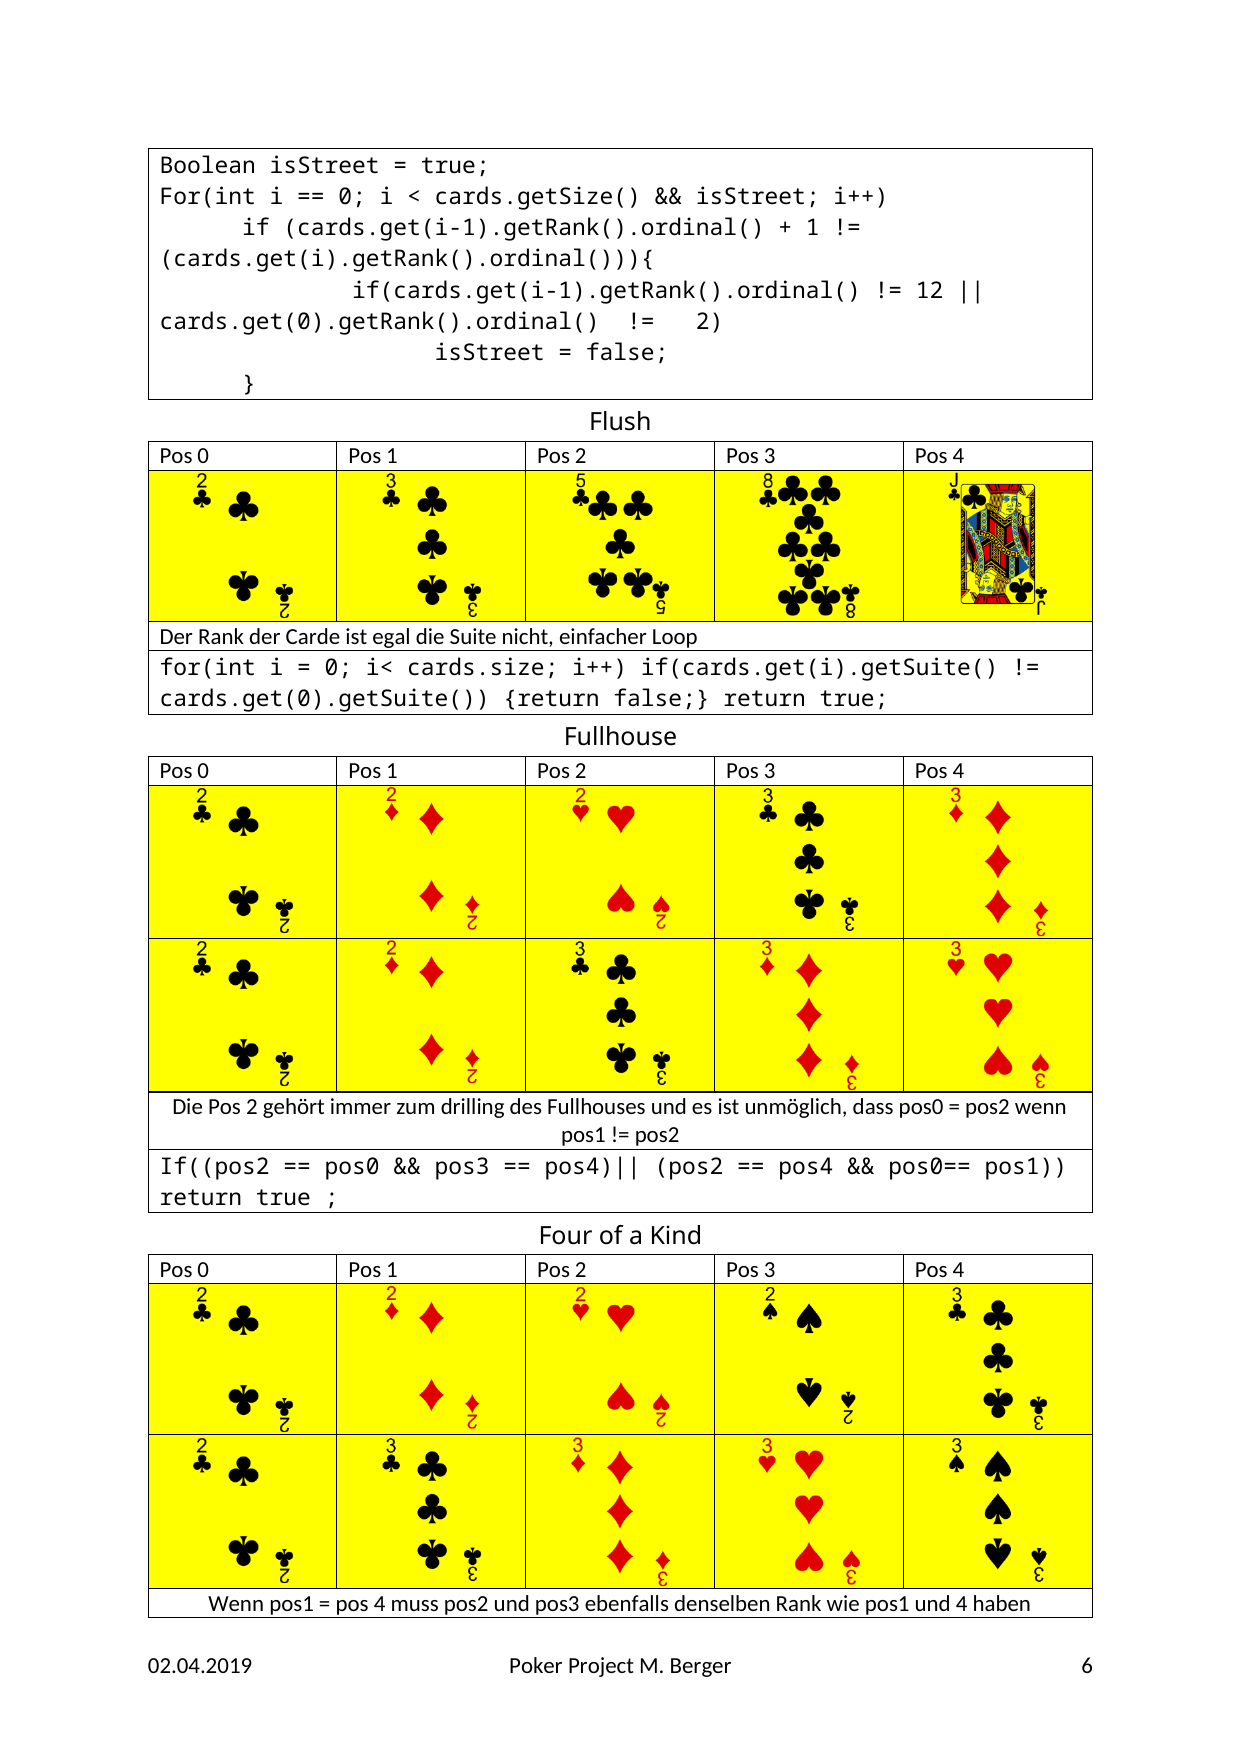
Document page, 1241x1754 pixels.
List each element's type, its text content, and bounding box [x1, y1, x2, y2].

table_cell [715, 1284, 903, 1434]
table_cell [861, 471, 903, 621]
picture [570, 470, 670, 617]
picture [945, 785, 1050, 938]
table_header Pos 4 [904, 442, 1092, 470]
subtitle Four of a Kind [148, 1217, 1093, 1251]
table_header Pos 1 [337, 442, 525, 470]
table_cell [715, 786, 903, 938]
table_header Pos 3 [715, 1255, 903, 1283]
table_header Pos 2 [526, 1255, 714, 1283]
table_cell [526, 786, 714, 938]
table_cell [337, 1284, 525, 1434]
picture [191, 939, 294, 1089]
table_header Pos 4 [904, 1255, 1092, 1283]
picture [191, 785, 294, 936]
table_cell [862, 1435, 903, 1588]
table_cell [526, 471, 714, 621]
table_cell Boolean isStreet = true; For(int i == 0; i < cards.getSize() && isStreet; i++) if (cards.get(i-1).getRank().ordinal() + 1 != (cards.get(i).getRank().ordinal())){ if(cards.get(i-1).getRank().ordinal() != 12 || cards.get(0).getRank().ordinal() != 2) isStreet = false; } [149, 149, 1092, 399]
picture [945, 939, 1050, 1092]
picture [569, 939, 672, 1088]
picture [381, 785, 482, 931]
table_cell [337, 939, 525, 1091]
picture [757, 470, 861, 621]
table_cell [149, 786, 336, 938]
table_cell [904, 939, 945, 1091]
table_cell [904, 1435, 1092, 1588]
table_cell [149, 1435, 336, 1588]
table_cell Die Pos 2 gehört immer zum drilling des Fullhouses und es ist unmöglich, dass pos0 = pos2 wenn pos1 != pos2 [149, 1093, 1092, 1148]
table_cell [904, 471, 1092, 621]
table_cell [149, 939, 336, 1091]
table_cell [149, 1284, 191, 1434]
table_header Pos 1 [337, 757, 525, 784]
picture [756, 1435, 862, 1588]
table_header Pos 3 [715, 442, 903, 470]
subtitle Flush [148, 404, 1093, 438]
table_cell [294, 471, 336, 621]
table_header Pos 2 [526, 442, 714, 470]
picture [947, 470, 1048, 617]
picture [757, 785, 860, 934]
picture [380, 470, 483, 620]
table_cell for(int i = 0; i< cards.size; i++) if(cards.get(i).getSuite() != cards.get(0).getSuite()) {return false;} return true; [149, 651, 1092, 713]
table_cell [526, 939, 714, 1091]
table_header Pos 2 [526, 757, 714, 784]
picture [756, 939, 862, 1092]
table_cell [149, 471, 191, 621]
picture [381, 1284, 482, 1430]
picture [381, 939, 482, 1085]
table_cell Der Rank der Carde ist egal die Suite nicht, einfacher Loop [149, 622, 1092, 650]
table_cell [904, 786, 945, 938]
picture [570, 785, 670, 932]
table_cell [526, 1284, 714, 1434]
table_cell [1050, 786, 1092, 938]
table_cell If((pos2 == pos0 && pos3 == pos4)|| (pos2 == pos4 && pos0== pos1)) return true ; [149, 1150, 1092, 1212]
table_header Pos 0 [149, 442, 336, 470]
table_cell [904, 1284, 1092, 1434]
table_header Pos 1 [337, 1255, 525, 1283]
table_cell [337, 471, 525, 621]
table_cell [526, 1435, 567, 1588]
table_header Pos 0 [149, 757, 336, 784]
picture [191, 1284, 294, 1586]
picture [380, 1435, 483, 1584]
table_header Pos 4 [904, 757, 1092, 784]
table_cell [337, 1435, 525, 1588]
table_cell [862, 939, 903, 1091]
table_cell [715, 471, 757, 621]
table_cell [337, 786, 525, 938]
picture [570, 1284, 670, 1430]
table_header Pos 3 [715, 757, 903, 784]
table_cell [294, 1284, 336, 1434]
picture [191, 470, 294, 621]
picture [946, 1435, 1049, 1584]
table_header Pos 0 [149, 1255, 336, 1283]
picture [760, 1284, 858, 1426]
picture [567, 1435, 673, 1588]
table_cell [1050, 939, 1092, 1091]
subtitle Fullhouse [148, 719, 1093, 753]
table_cell [715, 939, 756, 1091]
table_cell [715, 1435, 756, 1588]
picture [946, 1284, 1049, 1433]
table_cell [673, 1435, 714, 1588]
table_cell Wenn pos1 = pos 4 muss pos2 und pos3 ebenfalls denselben Rank wie pos1 und 4 haben [149, 1589, 1092, 1617]
